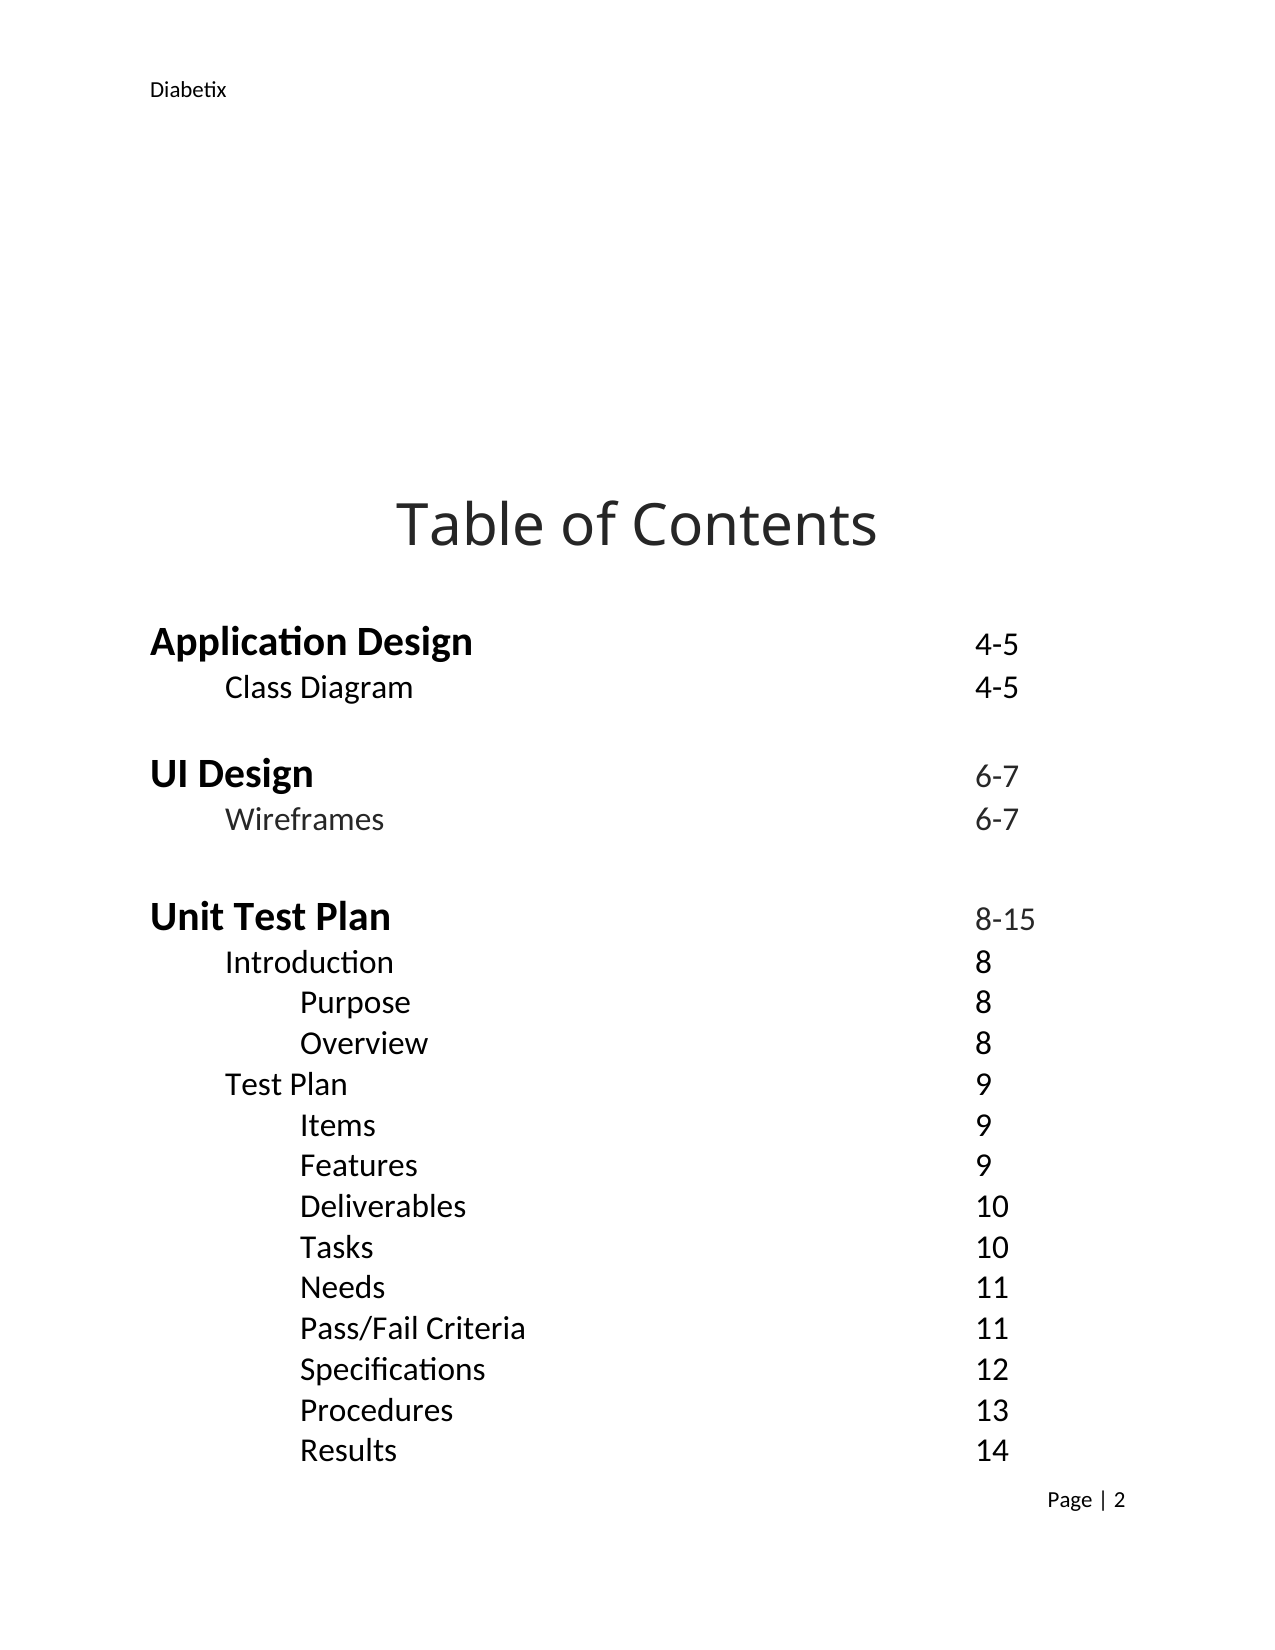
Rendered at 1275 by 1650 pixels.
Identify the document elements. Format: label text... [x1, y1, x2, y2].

text Results 14 [225, 1429, 1125, 1470]
text Needs 11 [225, 1267, 1125, 1307]
text Features 9 [225, 1144, 1125, 1185]
text Class Diagram 4-5 [225, 666, 1125, 707]
subtitle Table of Contents [150, 482, 1125, 562]
text Specifications 12 [225, 1348, 1125, 1389]
text Pass/Fail Criteria 11 [225, 1307, 1125, 1348]
text Deliverables 10 [225, 1185, 1125, 1226]
text UI Design 6-7 [150, 747, 1125, 798]
text Test Plan 9 [225, 1063, 1125, 1104]
text Wireframes 6-7 [150, 798, 1125, 839]
text Introduction 8 [225, 941, 1125, 981]
text Unit Test Plan 8-15 [150, 890, 1125, 941]
text Purpose 8 [225, 981, 1125, 1022]
text Application Design 4-5 [150, 615, 1125, 666]
text Items 9 [225, 1104, 1125, 1144]
text Overview 8 [225, 1022, 1125, 1063]
text Tasks 10 [225, 1226, 1125, 1267]
text Procedures 13 [225, 1389, 1125, 1429]
